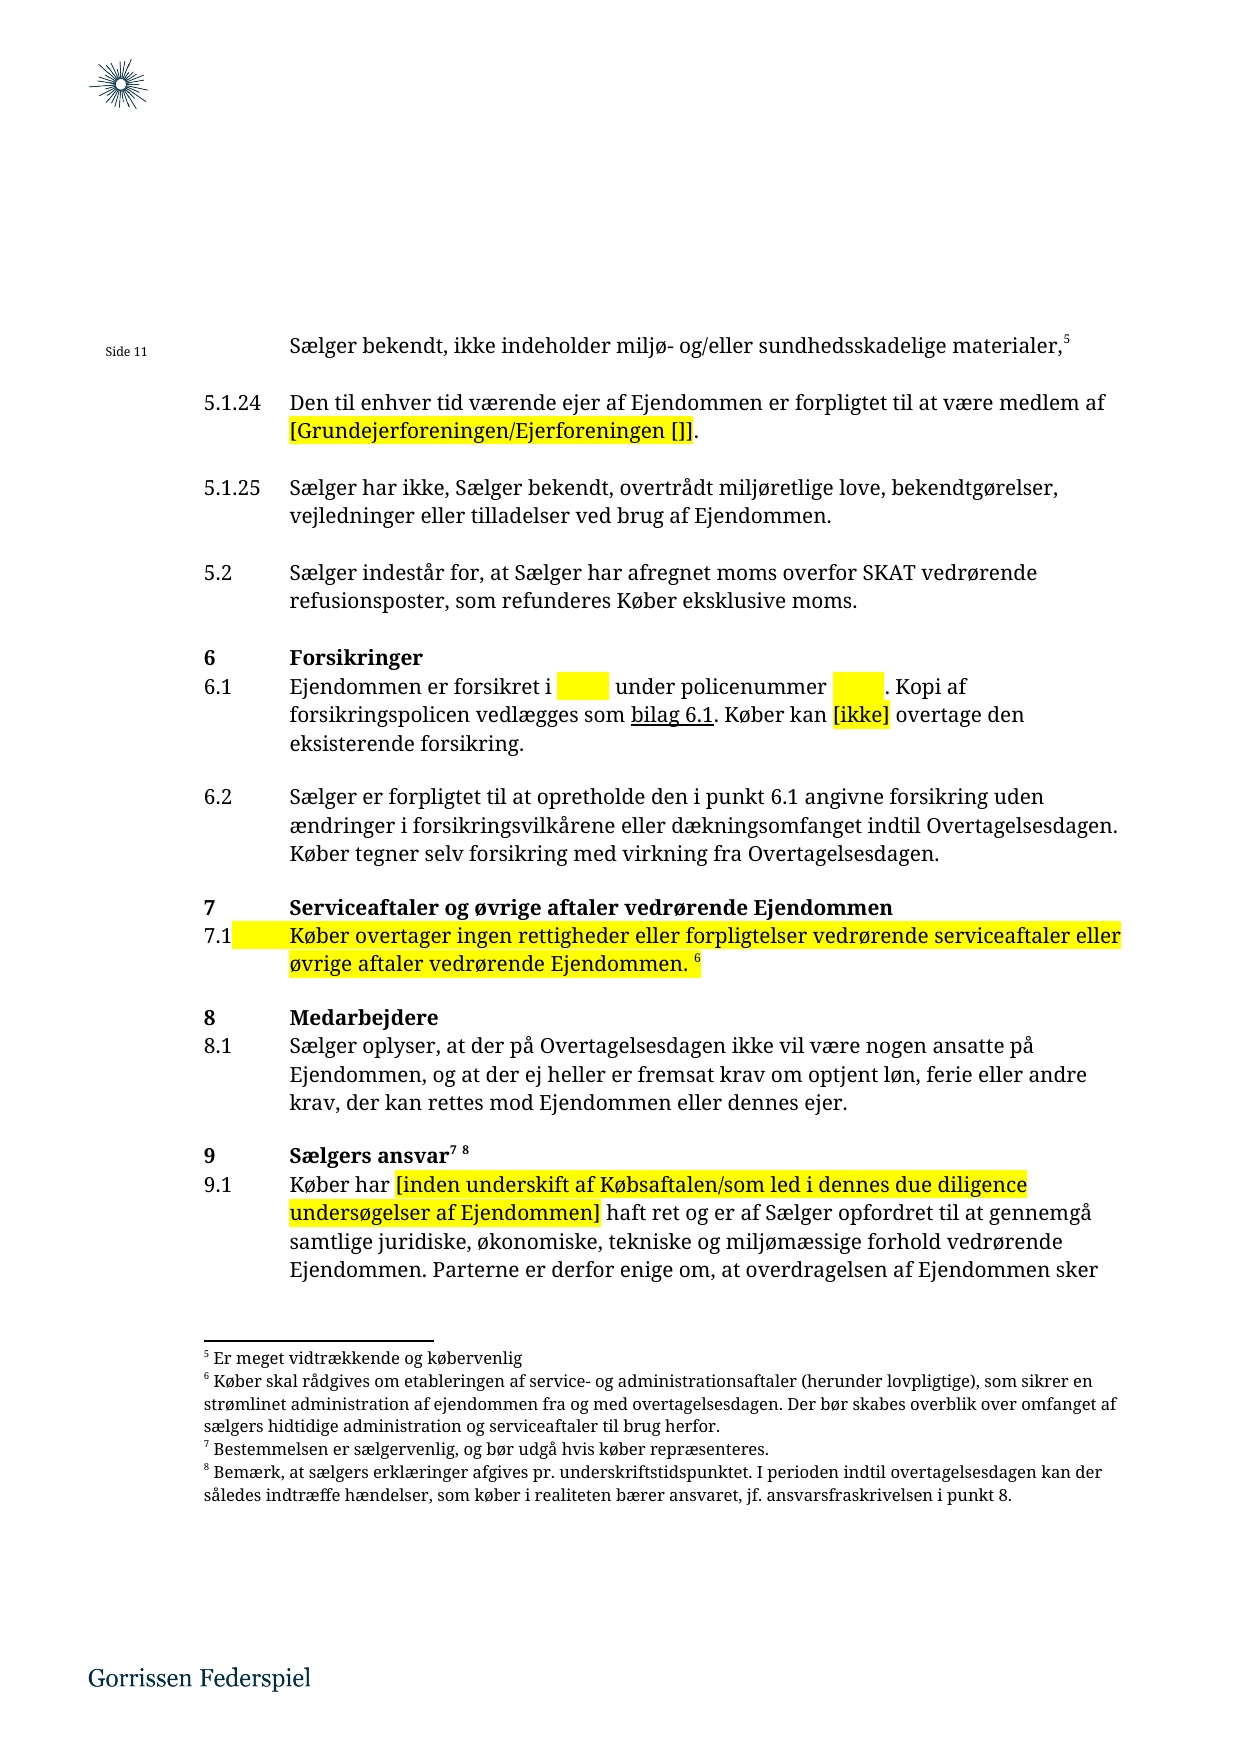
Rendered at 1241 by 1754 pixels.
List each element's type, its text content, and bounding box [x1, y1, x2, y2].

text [204, 1170, 1122, 1284]
subtitle Sælgers ansvar [204, 1142, 1122, 1170]
subtitle Den til enhver tid værende ejer af Ejendommen er forpligtet til at være medlem af [Grundejerforeningen/Ejerforeningen []]. [204, 388, 1122, 473]
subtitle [204, 331, 1122, 388]
subtitle Forsikringer [204, 643, 1122, 672]
subtitle Medarbejdere [204, 1003, 1122, 1031]
subtitle Serviceaftaler og øvrige aftaler vedrørende Ejendommen [204, 893, 1122, 921]
picture [88, 1667, 311, 1692]
subtitle Sælger har ikke, Sælger bekendt, overtrådt miljøretlige love, bekendtgørelser, vejledninger eller tilladelser ved brug af Ejendommen. [204, 473, 1122, 558]
picture [88, 59, 148, 109]
text Sælger er forpligtet til at opretholde den i punkt 6.1 angivne forsikring uden ændringer i forsikringsvilkårene eller dækningsomfanget indtil Overtagelsesdagen. Køber tegner selv forsikring med virkning fra Overtagelsesdagen. [204, 782, 1122, 868]
text Køber overtager ingen rettigheder eller forpligtelser vedrørende serviceaftaler eller øvrige aftaler vedrørende Ejendommen. [204, 921, 1122, 978]
text Sælger oplyser, at der på Overtagelsesdagen ikke vil være nogen ansatte på Ejendommen, og at der ej heller er fremsat krav om optjent løn, ferie eller andre krav, der kan rettes mod Ejendommen eller dennes ejer. [204, 1031, 1122, 1117]
text Ejendommen er forsikret i under policenummer . Kopi af forsikringspolicen vedlægges som bilag 6.1. Køber kan [ikke] overtage den eksisterende forsikring. [204, 672, 1122, 757]
subtitle Sælger indestår for, at Sælger har afregnet moms overfor SKAT vedrørende refusionsposter, som refunderes Køber eksklusive moms. [204, 558, 1122, 643]
